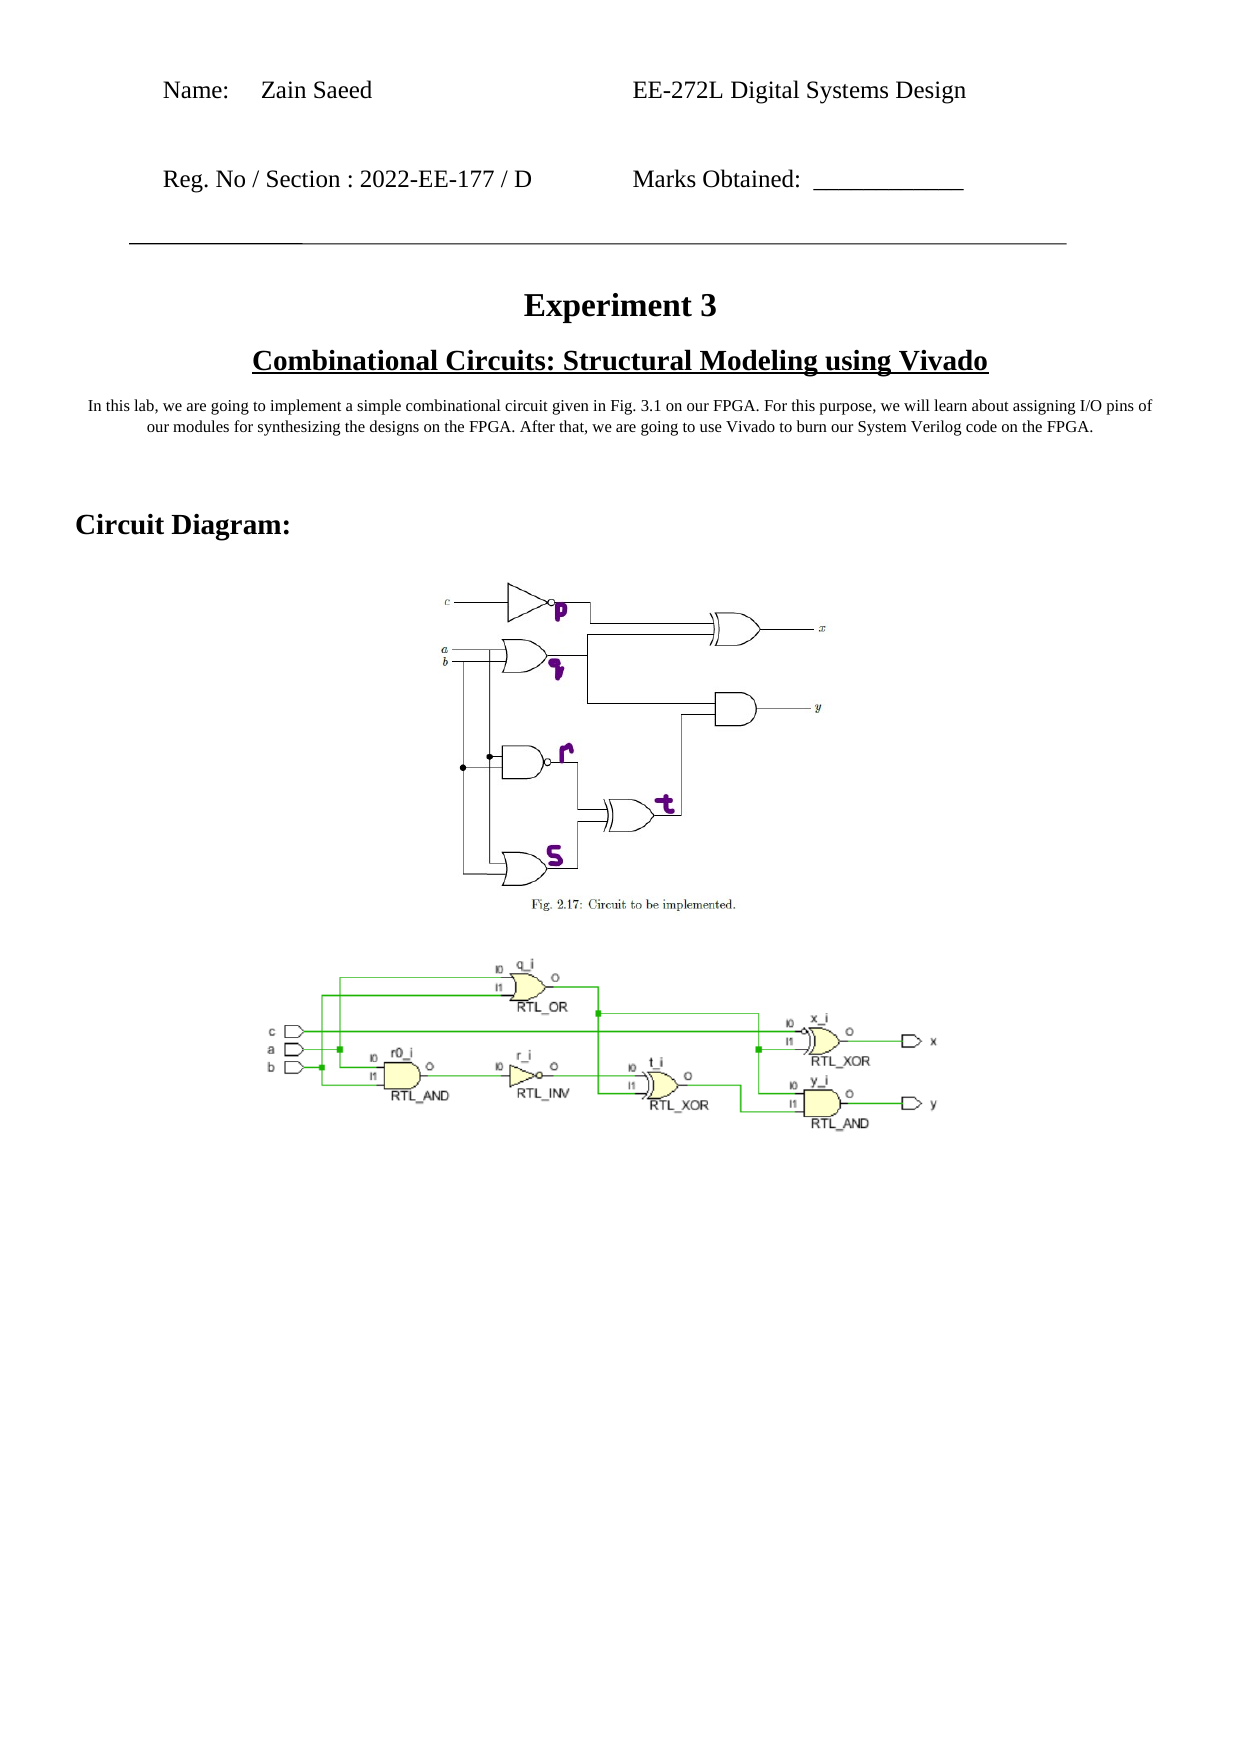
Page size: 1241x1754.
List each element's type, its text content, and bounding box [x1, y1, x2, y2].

picture [359, 568, 873, 918]
table_cell Marks Obtained: ____________ [621, 164, 1091, 238]
text Combinational Circuits: Structural Modeling using Vivado [75, 343, 1165, 377]
table_header Name: Zain Saeed [151, 75, 621, 164]
picture [258, 931, 983, 1204]
text Experiment 3 [75, 285, 1165, 323]
text In this lab, we are going to implement a simple combinational circuit given in Fig. 3.1 on our FPGA. For this purpose, we will learn about assigning I/O pins of our modules for synthesizing the designs on the FPGA. After that, we are going to use Vivado to burn our System Verilog code on the FPGA. [75, 396, 1165, 436]
table_cell Reg. No / Section : 2022-EE-177 / D [151, 164, 621, 238]
table_header EE-272L Digital Systems Design [621, 75, 1091, 164]
text Circuit Diagram: [75, 507, 1165, 540]
